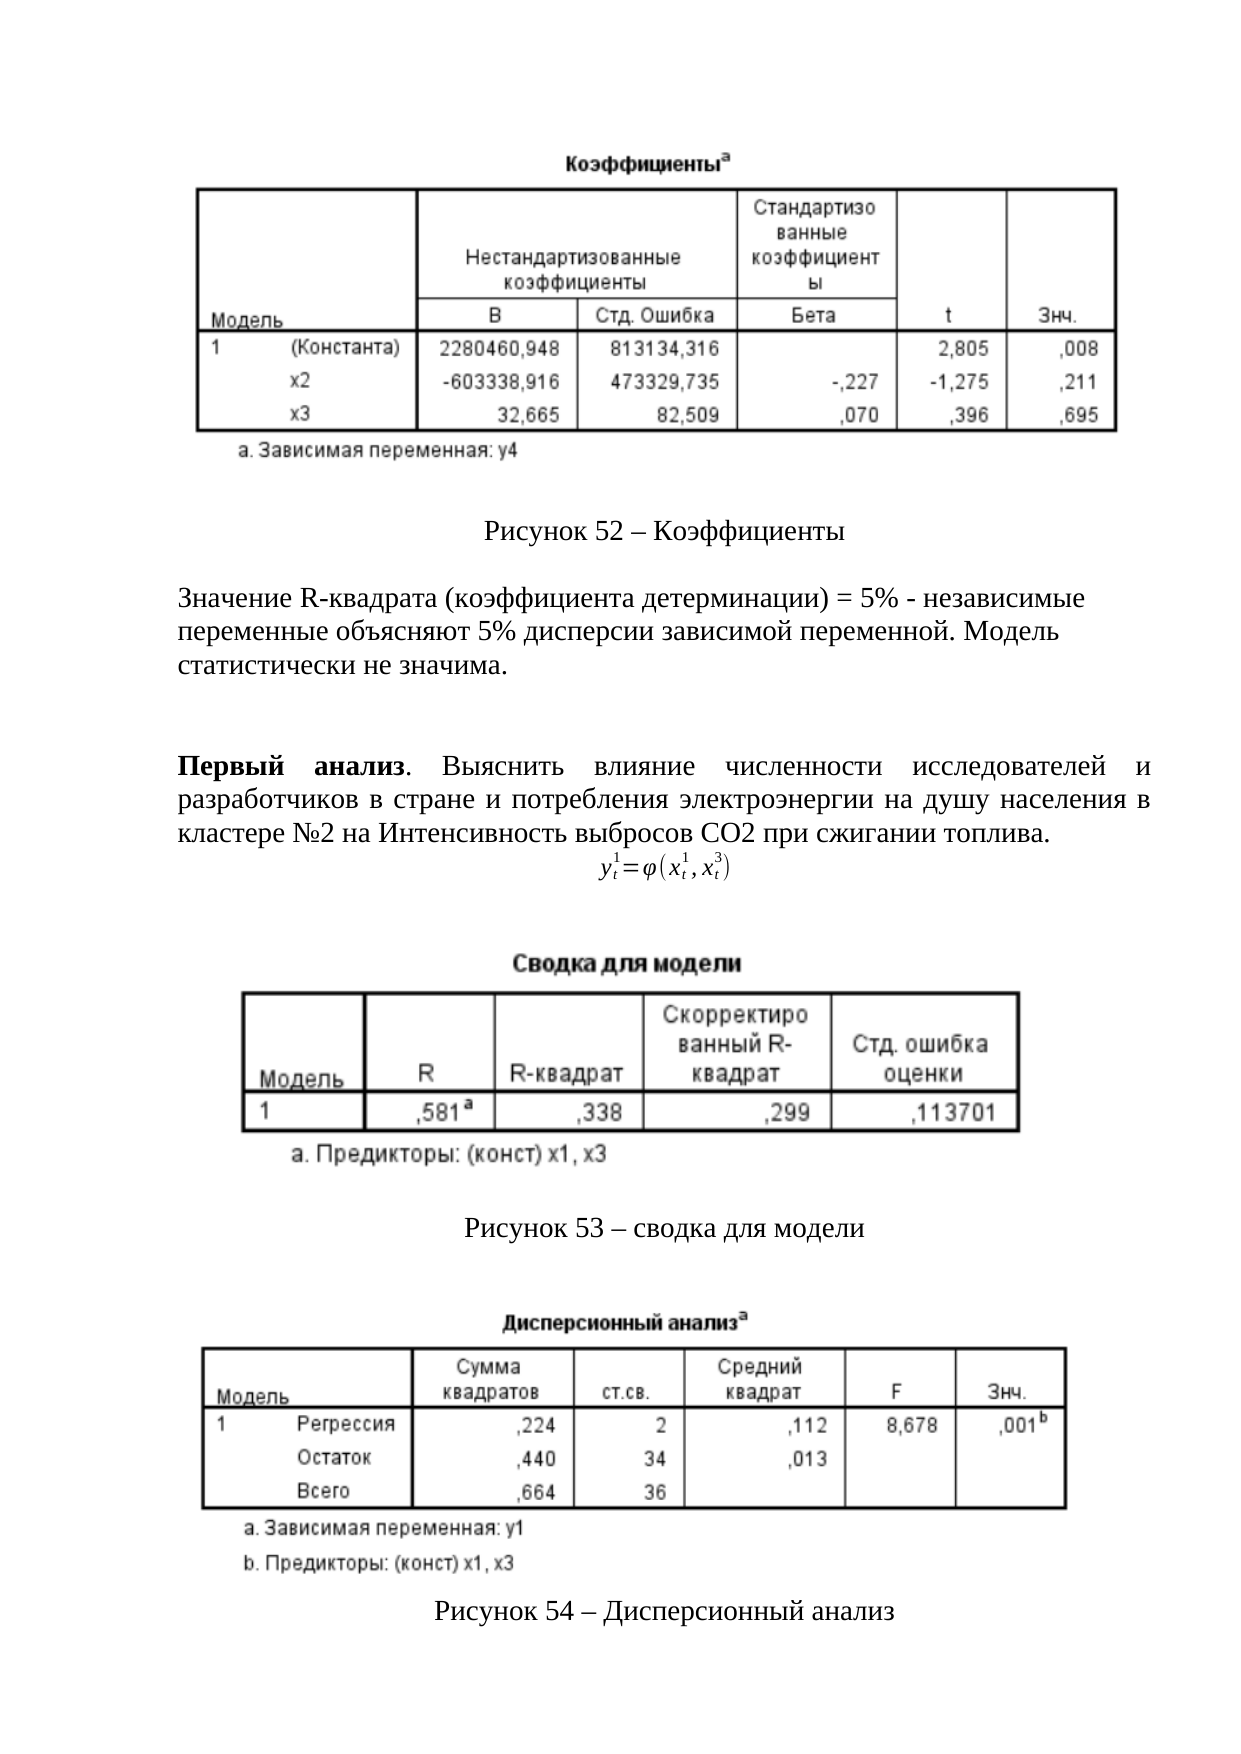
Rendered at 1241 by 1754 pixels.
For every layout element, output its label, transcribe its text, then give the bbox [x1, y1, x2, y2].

text Значение R-квадрата (коэффициента детерминации) = 5% - независимые переменные объясняют 5% дисперсии зависимой переменной. Модель статистически не значима. [177, 580, 1152, 681]
text Рисунок 53 – сводка для модели [177, 1211, 1152, 1244]
text Рисунок 54 – Дисперсионный анализ [177, 1594, 1152, 1627]
text Первый анализ. Выяснить влияние численности исследователей и разработчиков в стране и потребления электроэнергии на душу населения в кластере №2 на Интенсивность выбросов CO2 при сжигании топлива. [177, 748, 1152, 848]
picture [177, 1277, 1152, 1594]
picture [177, 118, 1152, 513]
text Рисунок 52 – Коэффициенты [177, 513, 1152, 546]
picture [224, 916, 1105, 1211]
